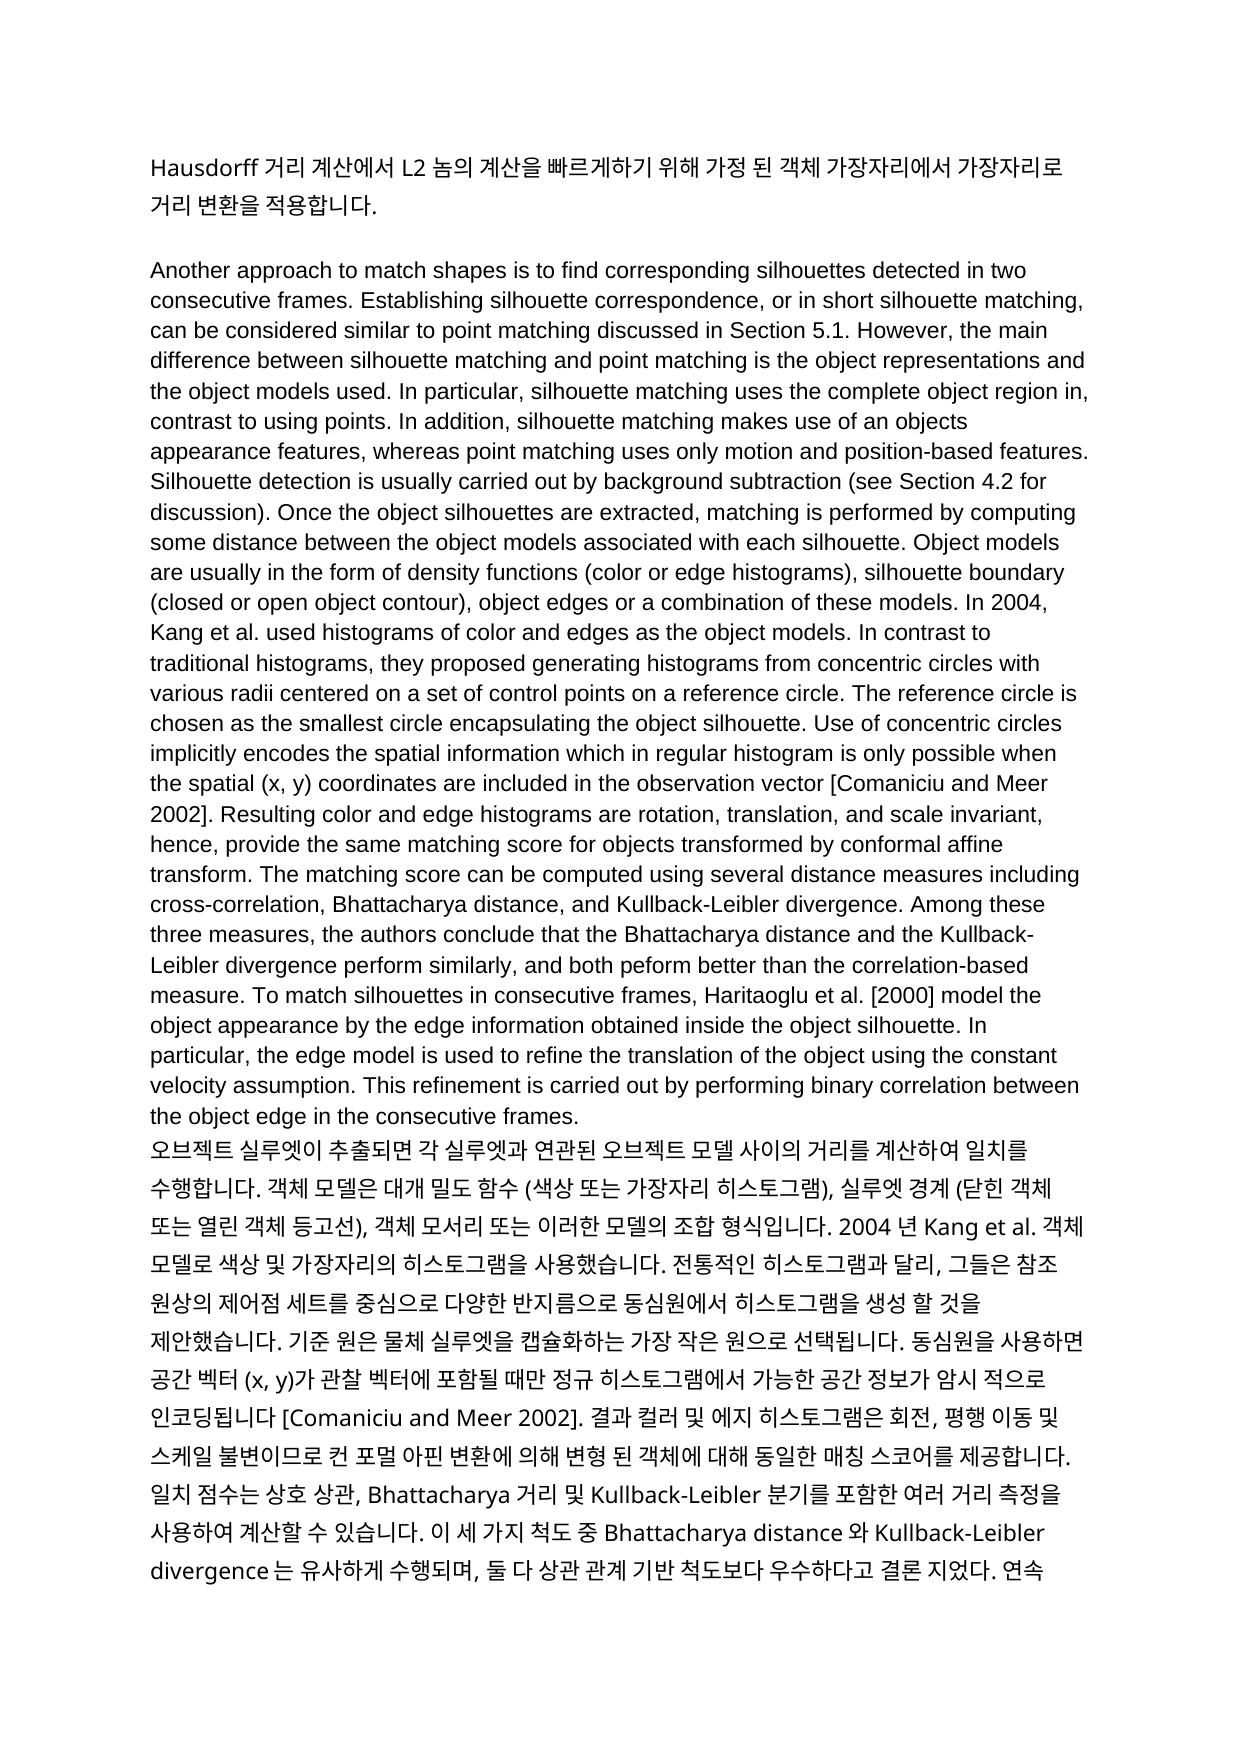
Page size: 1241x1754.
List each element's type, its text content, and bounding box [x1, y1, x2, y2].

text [150, 150, 1090, 222]
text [150, 1133, 1090, 1586]
text Another approach to match shapes is to find corresponding silhouettes detected in two consecutive frames. Establishing silhouette correspondence, or in short silhouette matching, can be considered similar to point matching discussed in Section 5.1. However, the main difference between silhouette matching and point matching is the object representations and the object models used. In particular, silhouette matching uses the complete object region in, contrast to using points. In addition, silhouette matching makes use of an objects appearance features, whereas point matching uses only motion and position-based features. Silhouette detection is usually carried out by background subtraction (see Section 4.2 for discussion). Once the object silhouettes are extracted, matching is performed by computing some distance between the object models associated with each silhouette. Object models are usually in the form of density functions (color or edge histograms), silhouette boundary (closed or open object contour), object edges or a combination of these models. In 2004, Kang et al. used histograms of color and edges as the object models. In contrast to traditional histograms, they proposed generating histograms from concentric circles with various radii centered on a set of control points on a reference circle. The reference circle is chosen as the smallest circle encapsulating the object silhouette. Use of concentric circles implicitly encodes the spatial information which in regular histogram is only possible when the spatial (x, y) coordinates are included in the observation vector [Comaniciu and Meer 2002]. Resulting color and edge histograms are rotation, translation, and scale invariant, hence, provide the same matching score for objects transformed by conformal affine transform. The matching score can be computed using several distance measures including cross-correlation, Bhattacharya distance, and Kullback-Leibler divergence. Among these three measures, the authors conclude that the Bhattacharya distance and the Kullback-Leibler divergence perform similarly, and both peform better than the correlation-based measure. To match silhouettes in consecutive frames, Haritaoglu et al. [2000] model the object appearance by the edge information obtained inside the object silhouette. In particular, the edge model is used to refine the translation of the object using the constant velocity assumption. This refinement is carried out by performing binary correlation between the object edge in the consecutive frames. [150, 257, 1090, 1129]
